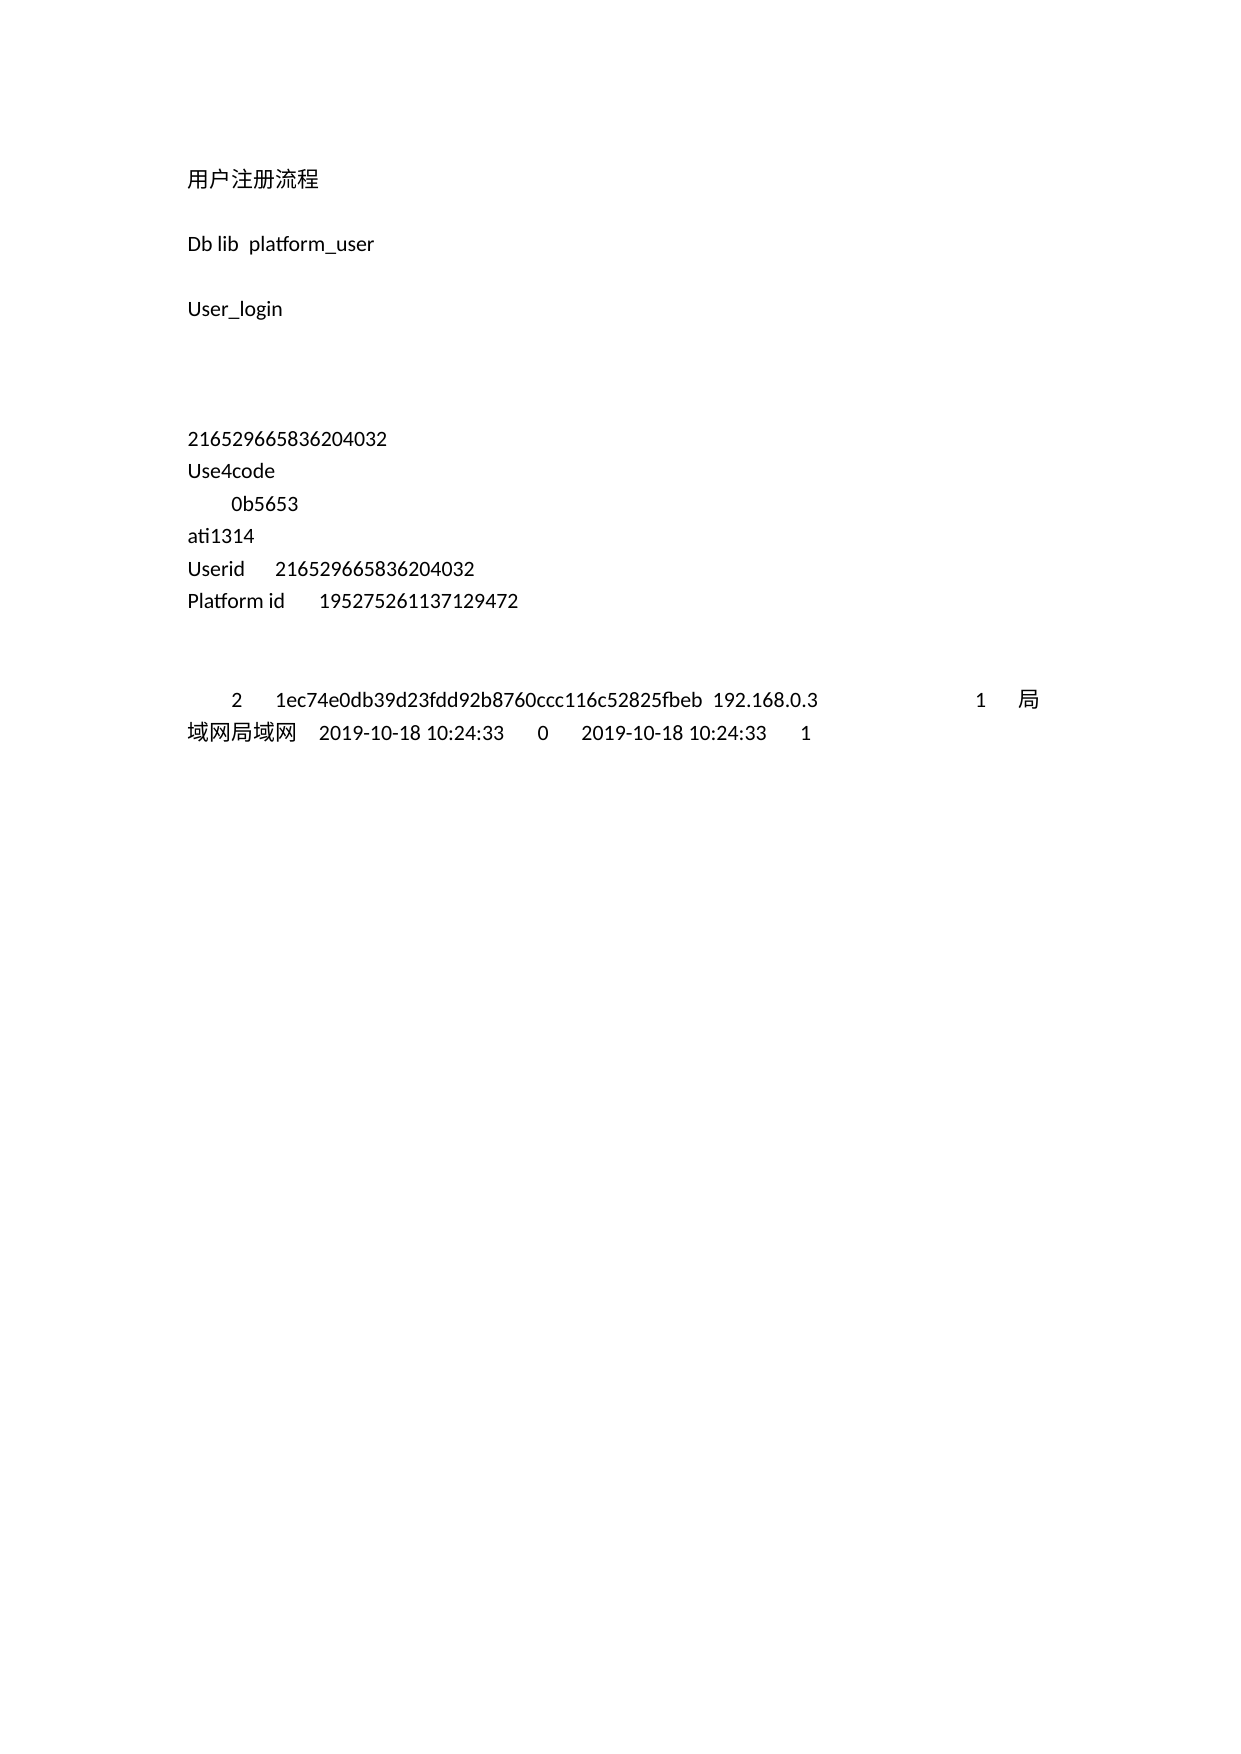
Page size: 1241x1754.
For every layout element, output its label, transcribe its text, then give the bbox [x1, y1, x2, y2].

text Db lib platform_user [187, 227, 1053, 259]
text 0b5653 [187, 487, 1053, 519]
text 用户注册流程 [187, 162, 1053, 194]
text Use4code [187, 454, 1053, 487]
text Userid 216529665836204032 [187, 552, 1053, 584]
text User_login [187, 292, 1053, 324]
text ati1314 [187, 519, 1053, 552]
text Platform id 195275261137129472 [187, 584, 1053, 617]
text 216529665836204032 [187, 422, 1053, 454]
text 2 1ec74e0db39d23fdd92b8760ccc116c52825fbeb 192.168.0.3 1 局域网局域网 2019-10-18 10:24:33 0 2019-10-18 10:24:33 1 [187, 682, 1053, 747]
